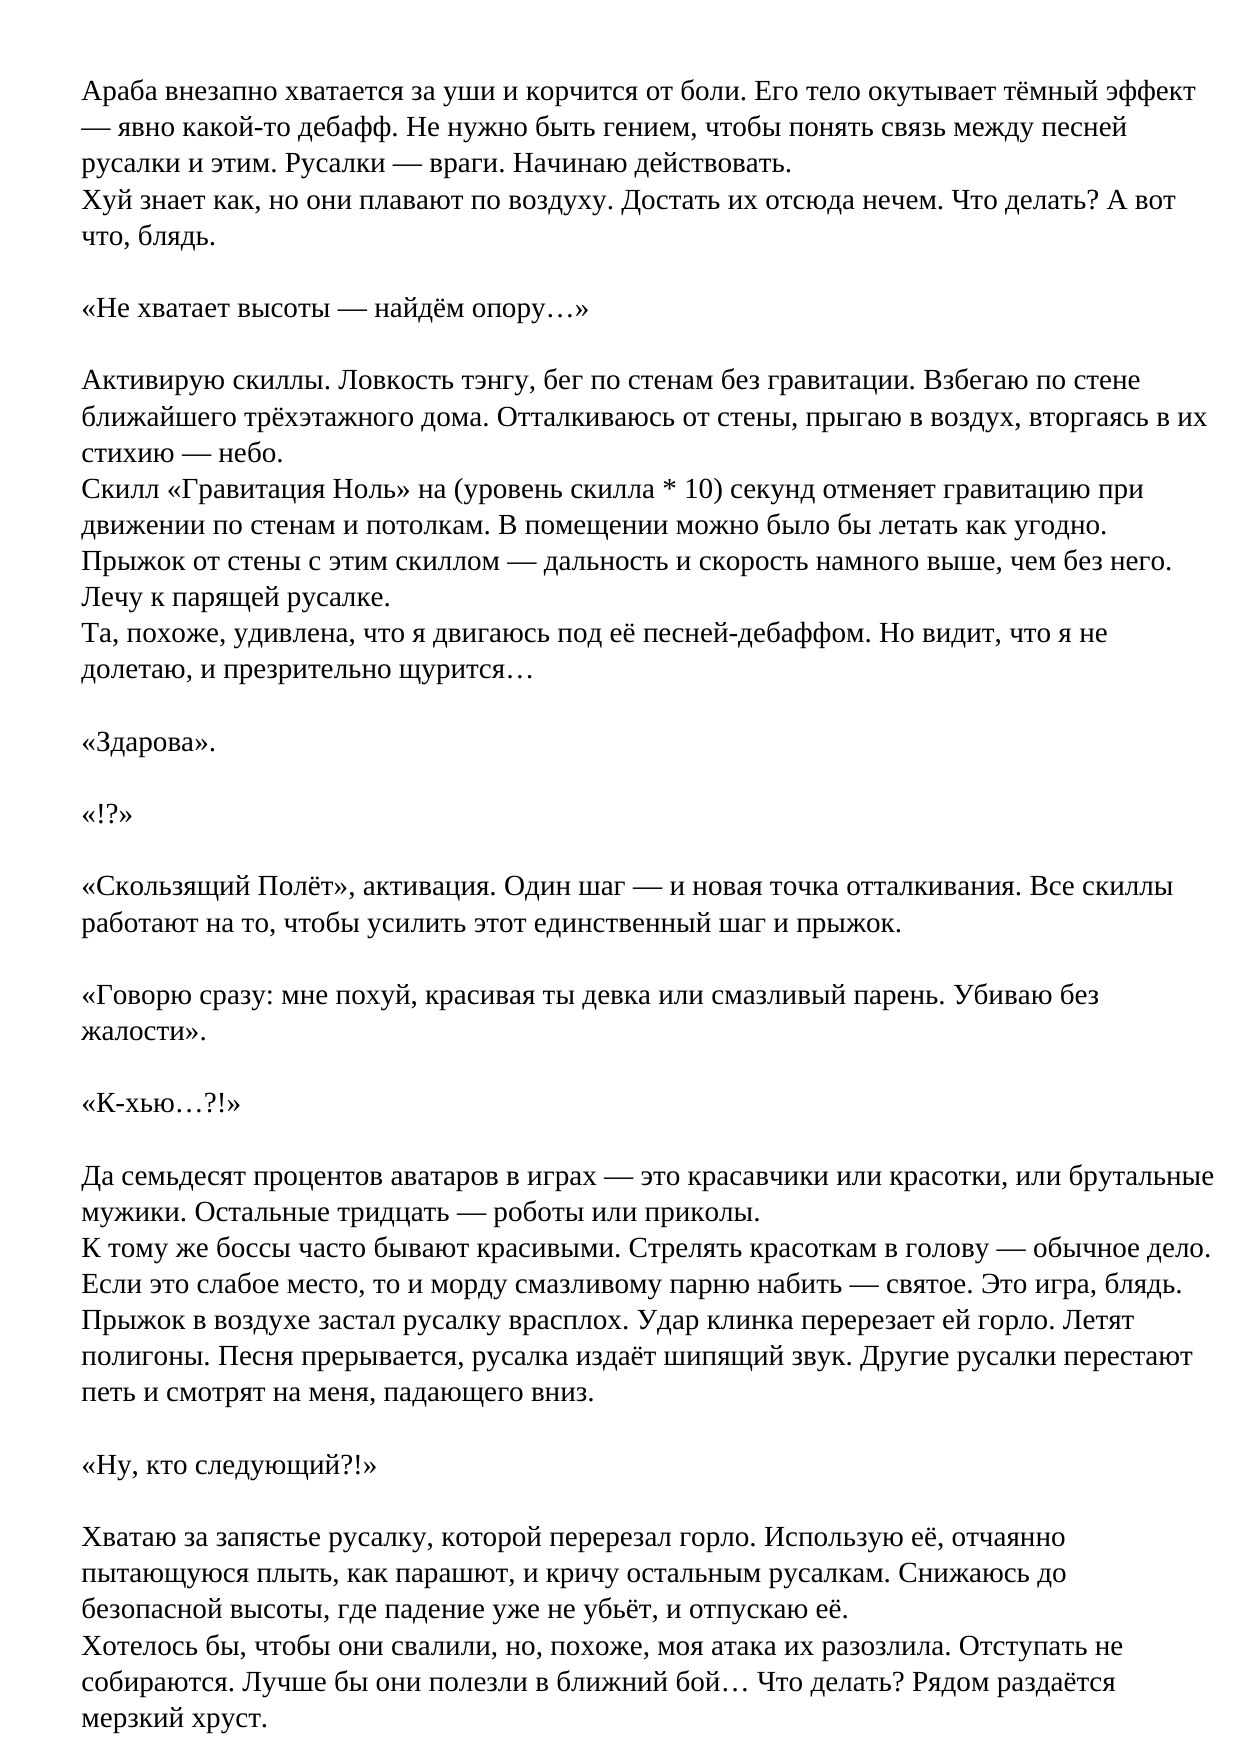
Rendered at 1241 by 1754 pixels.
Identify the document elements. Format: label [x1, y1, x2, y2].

text [81, 37, 1215, 1733]
